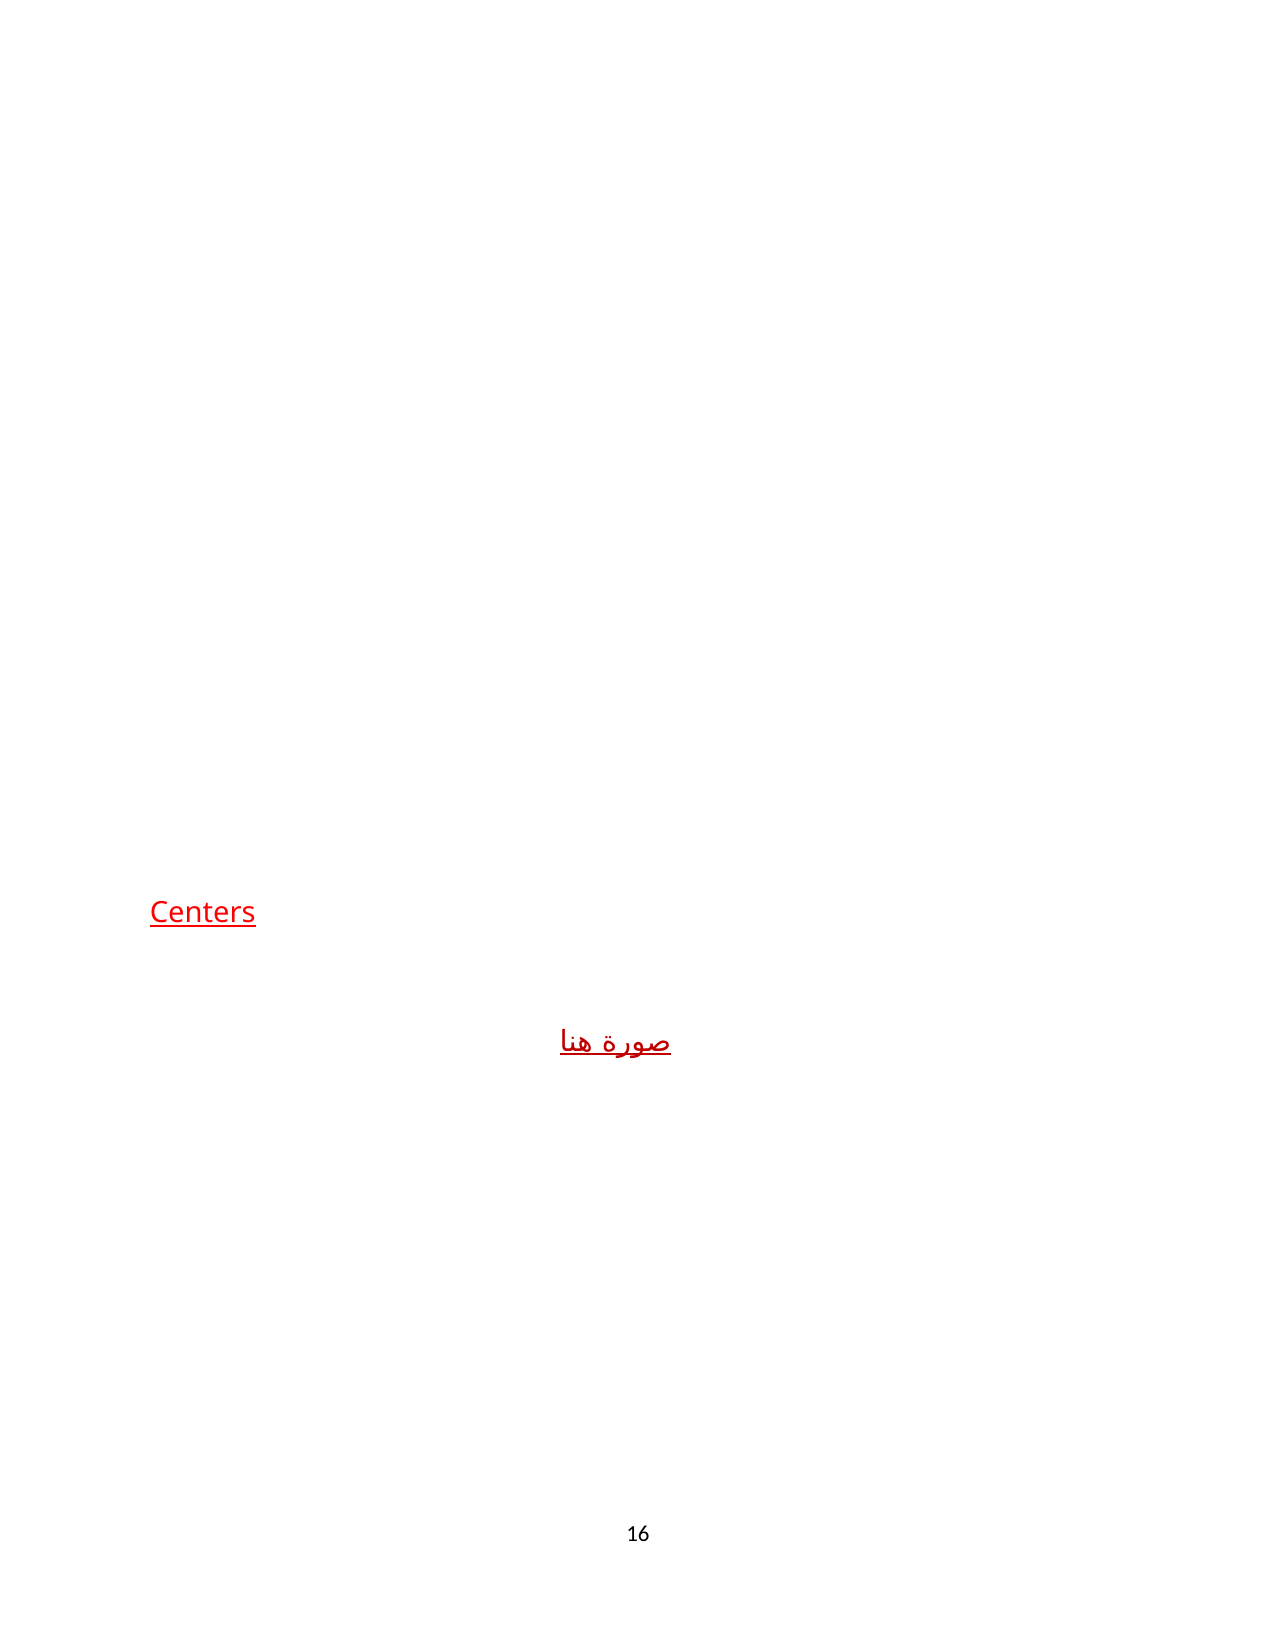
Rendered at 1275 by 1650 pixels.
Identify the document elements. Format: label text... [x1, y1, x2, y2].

text صورة هنا [150, 1024, 1081, 1058]
text Centers [150, 891, 1125, 931]
